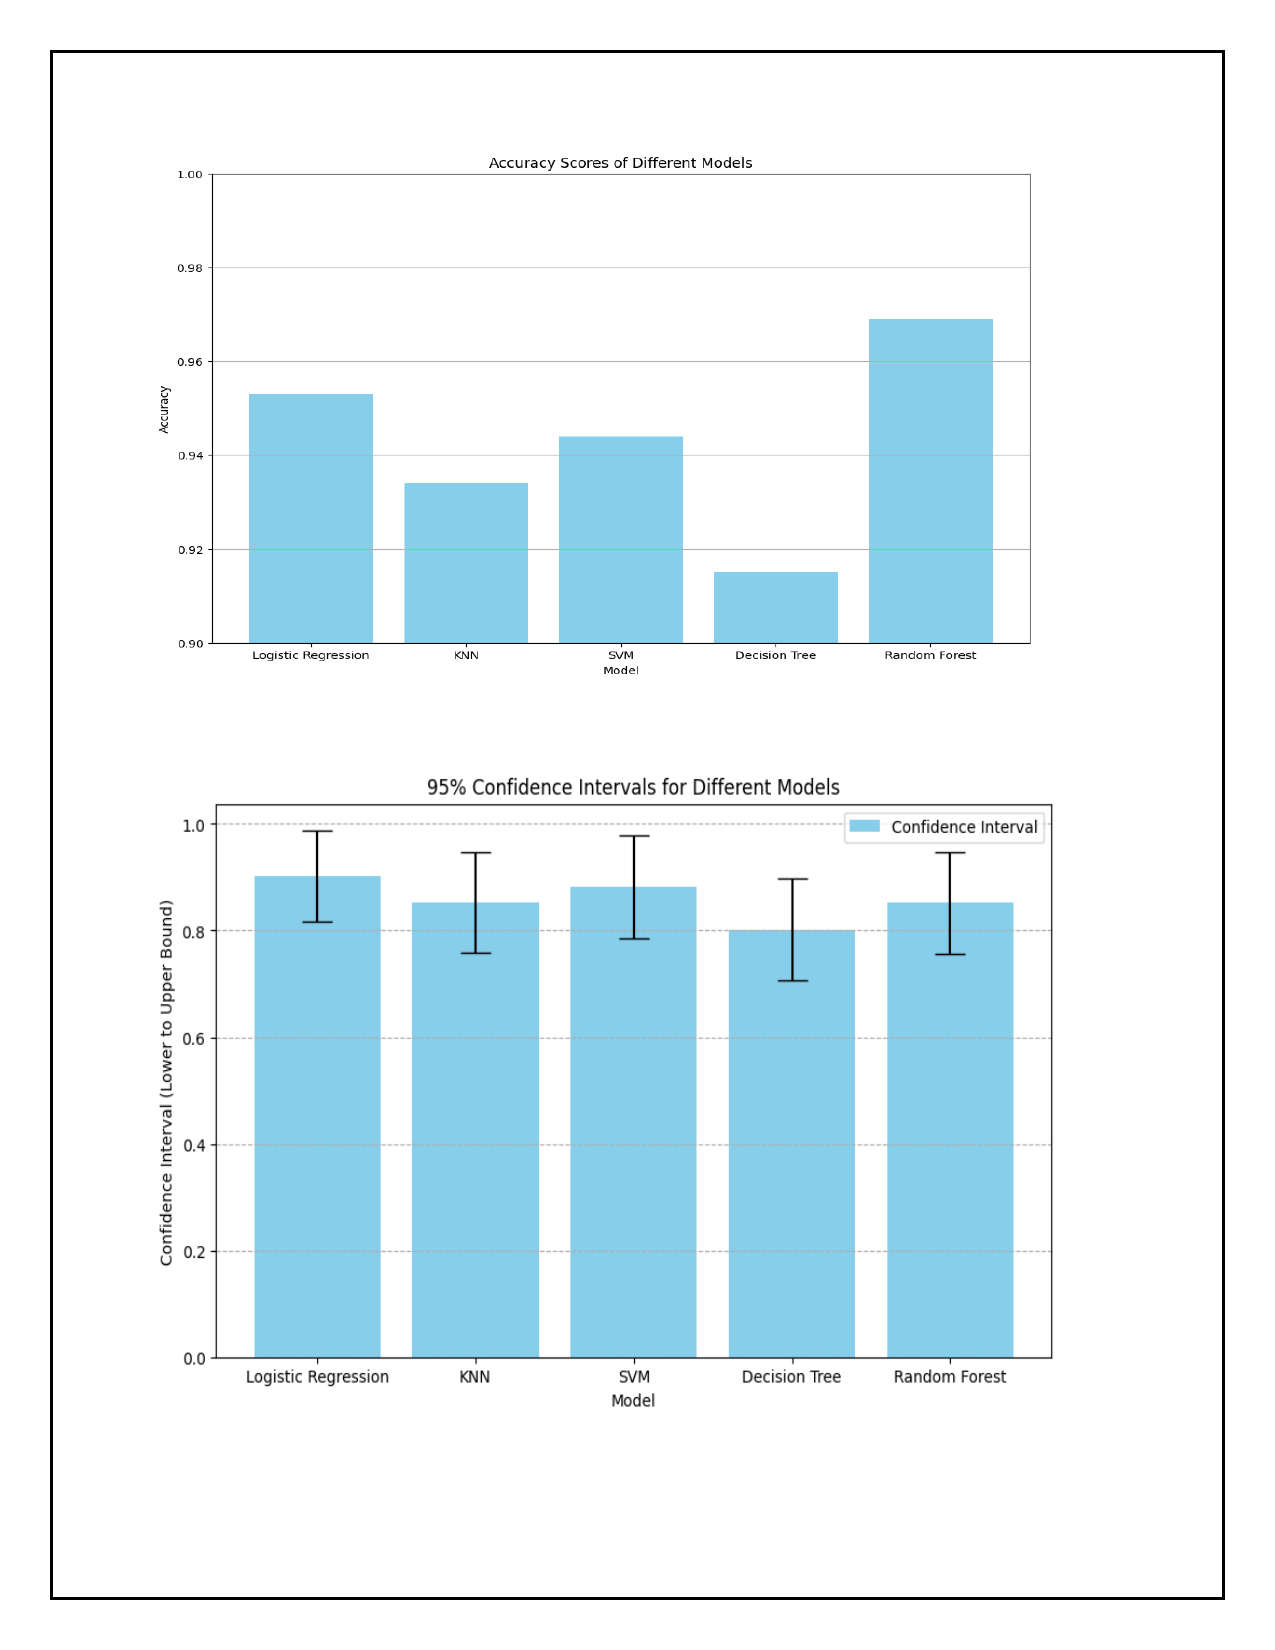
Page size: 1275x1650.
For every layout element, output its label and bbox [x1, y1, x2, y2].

picture [150, 766, 1062, 1421]
picture [150, 150, 1038, 683]
